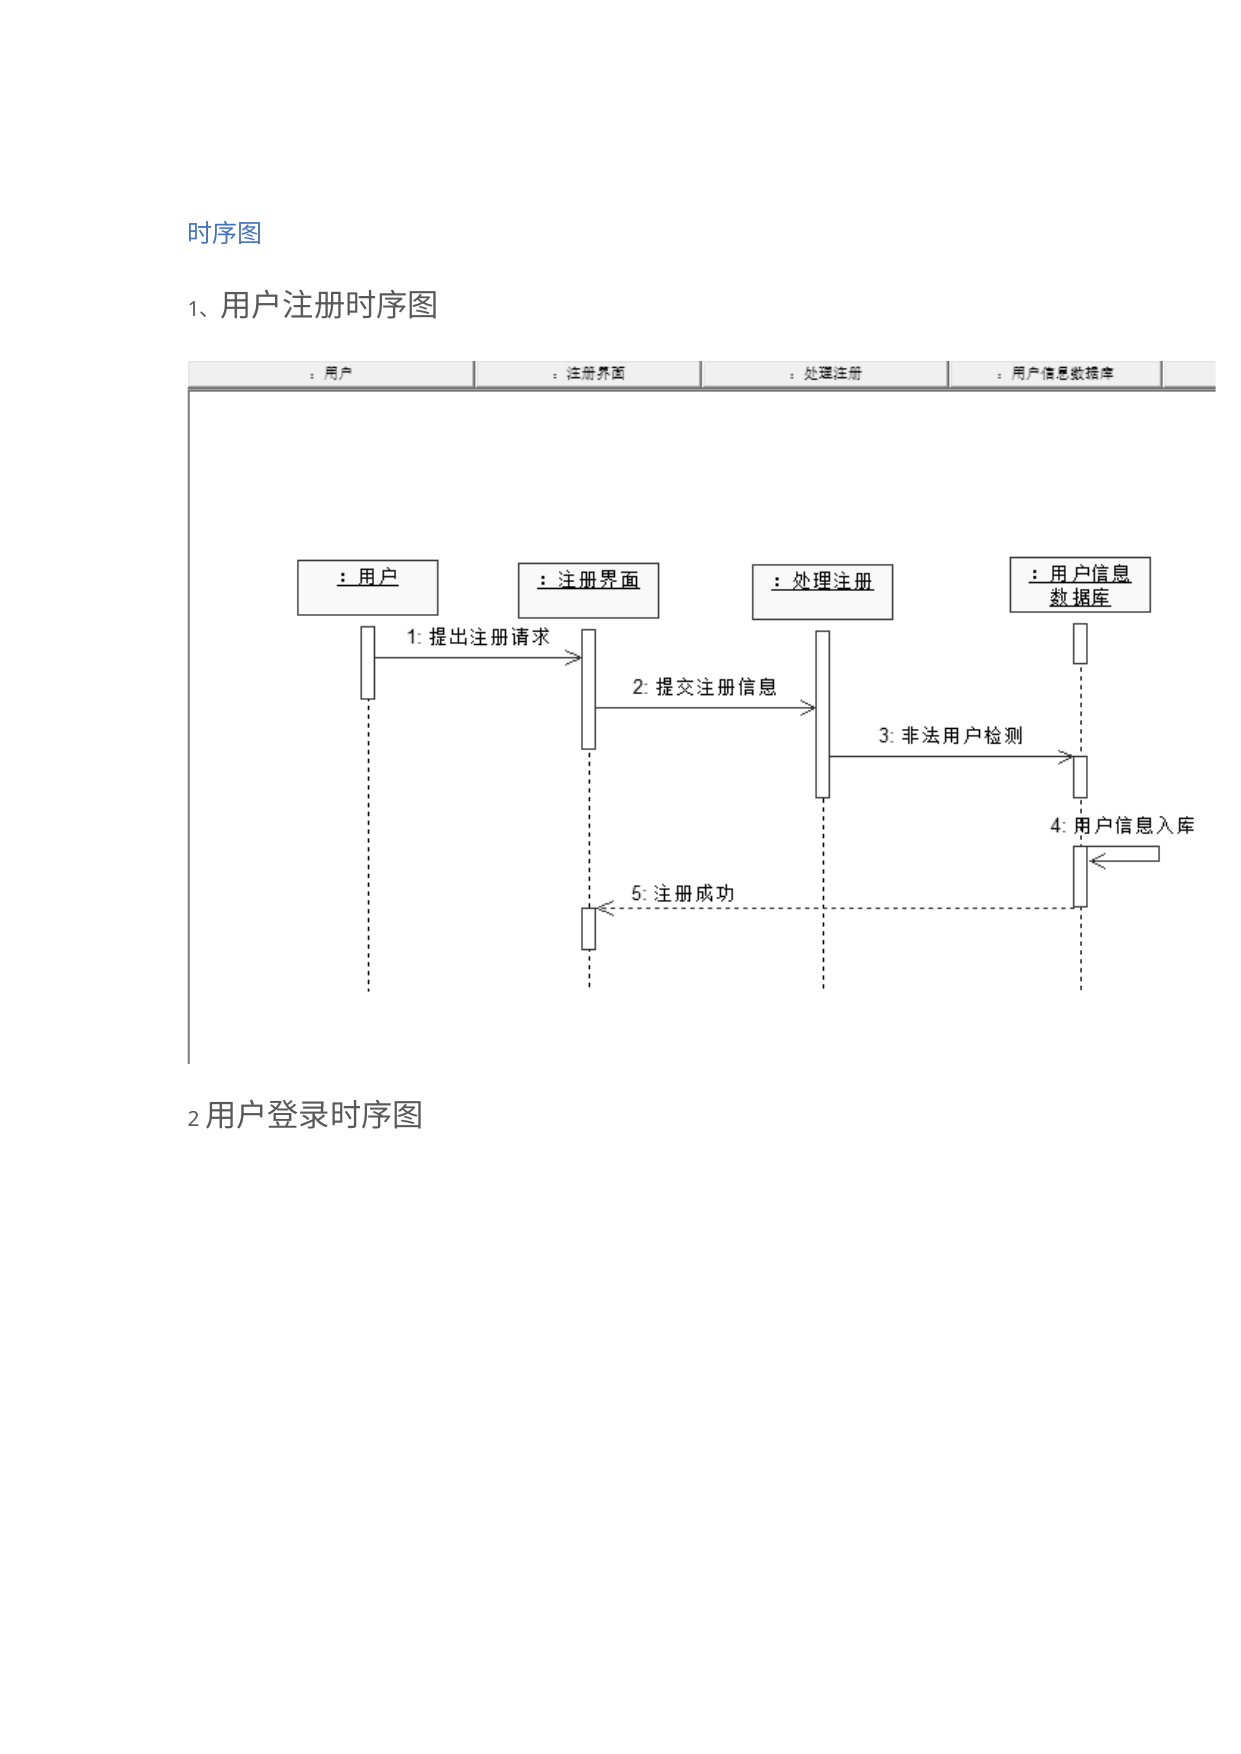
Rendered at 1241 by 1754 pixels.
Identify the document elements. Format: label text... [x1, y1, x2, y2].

text 1、用户注册时序图 [187, 271, 1053, 336]
subtitle 时序图 [187, 199, 1053, 264]
text 2 用户登录时序图 [187, 1081, 1053, 1146]
